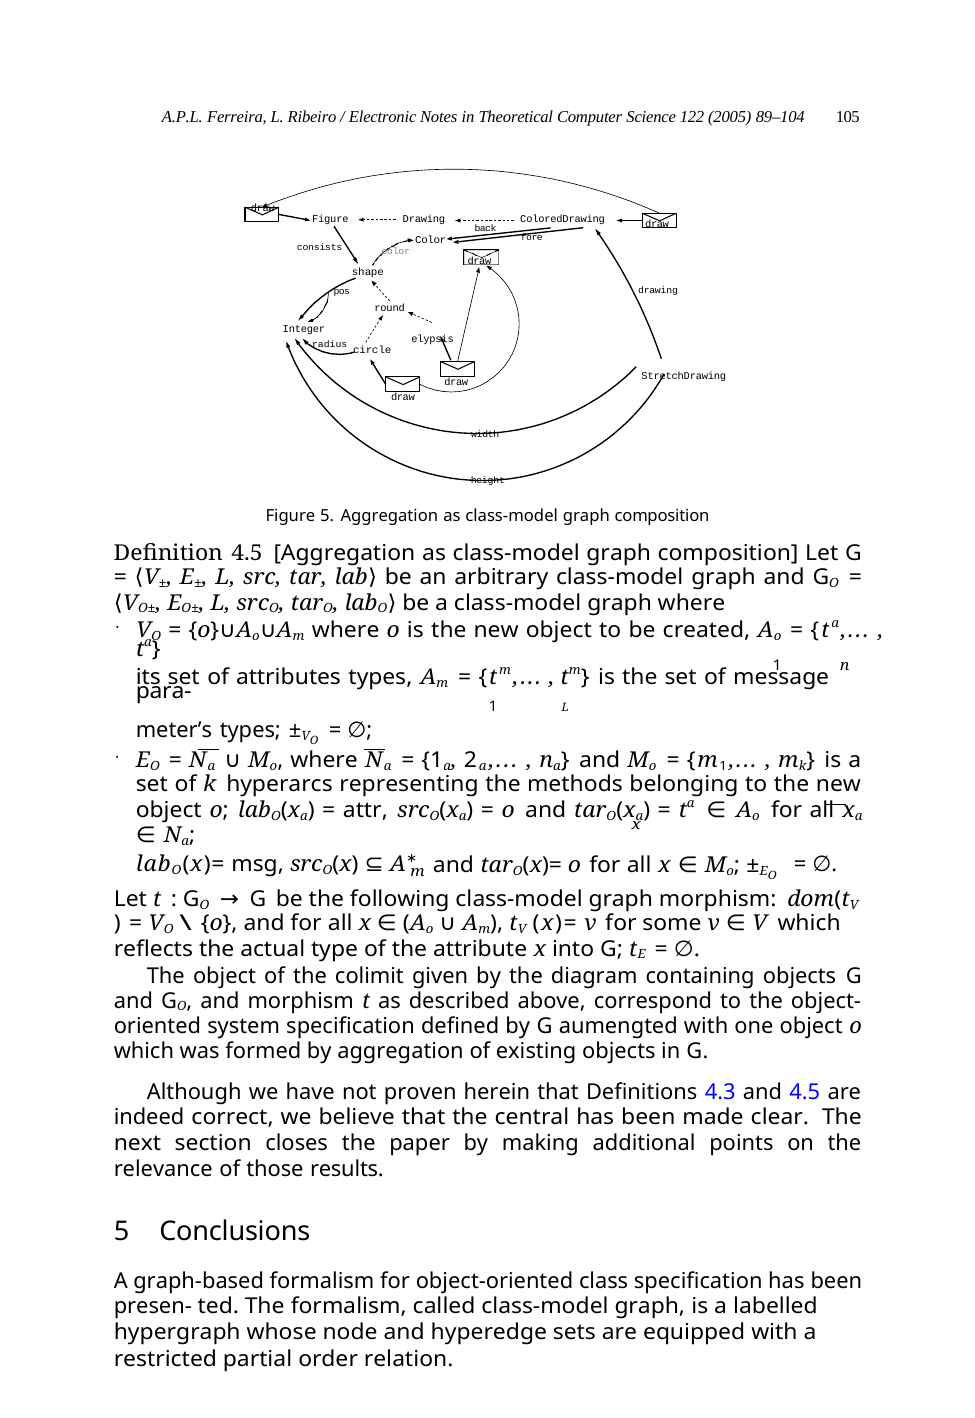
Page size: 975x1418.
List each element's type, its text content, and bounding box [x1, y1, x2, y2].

list VO = {o}∪Ao∪Am where o is the new object to be created, Ao = {ta,... , ta} [116, 622, 883, 660]
text labO(x)= msg, srcO(x) ⊆ A∗ [136, 849, 418, 877]
picture [298, 292, 329, 322]
text its set of attributes types, Am = {tm,... , tm} is the set of message para- [136, 673, 883, 701]
text A graph-based formalism for object-oriented class specification has been presen- ted. The formalism, called class-model graph, is a labelled hypergraph whose node and hyperedge sets are equipped with a restricted partial order relation. [113, 1267, 883, 1372]
text The object of the colimit given by the diagram containing objects G and GO, and morphism t as described above, correspond to the object-oriented system specification defined by G aumengted with one object o which was formed by aggregation of existing objects in G. [113, 964, 862, 1065]
text = ∅. [794, 849, 883, 877]
text Figure 5. Aggregation as class-model graph composition [102, 503, 873, 526]
text and tarO(x)= o for all x ∈ Mo; ±EO [433, 849, 786, 879]
text Definition 4.5 [Aggregation as class-model graph composition] Let G = ⟨V±, E±, L, src, tar, lab⟩ be an arbitrary class-model graph and GO = ⟨VO±, EO±, L, srcO, tarO, labO⟩ be a class-model graph where [113, 540, 862, 616]
text Let t : GO → G be the following class-model graph morphism: dom(tV ) = VO \ {o}, and for all x ∈ (Ao ∪ Am), tV (x)= v for some v ∈ V which reflects the actual type of the attribute x into G; tE = ∅. [113, 886, 870, 962]
text radius circle [102, 339, 391, 356]
text Although we have not proven herein that Definitions 4.3 and 4.5 are indeed correct, we believe that the central has been made clear. The next section closes the paper by making additional points on the relevance of those results. [113, 1078, 862, 1183]
picture [463, 249, 499, 265]
subtitle Conclusions [113, 1212, 883, 1248]
text 1 n [102, 660, 850, 673]
text meter’s types; ±VO = ∅; [136, 713, 883, 743]
text consists Color shape [297, 234, 447, 279]
list EO = Na ∪ Mo, where Na = {1a, 2a,... , na} and Mo = {m1,... , mk} is a set of k hyperarcs representing the methods belonging to the new object o; labO(xa) = attr, srcO(xa) = o and tarO(xa) = ta ∈ Ao for all xa ∈ Na; [115, 747, 862, 849]
